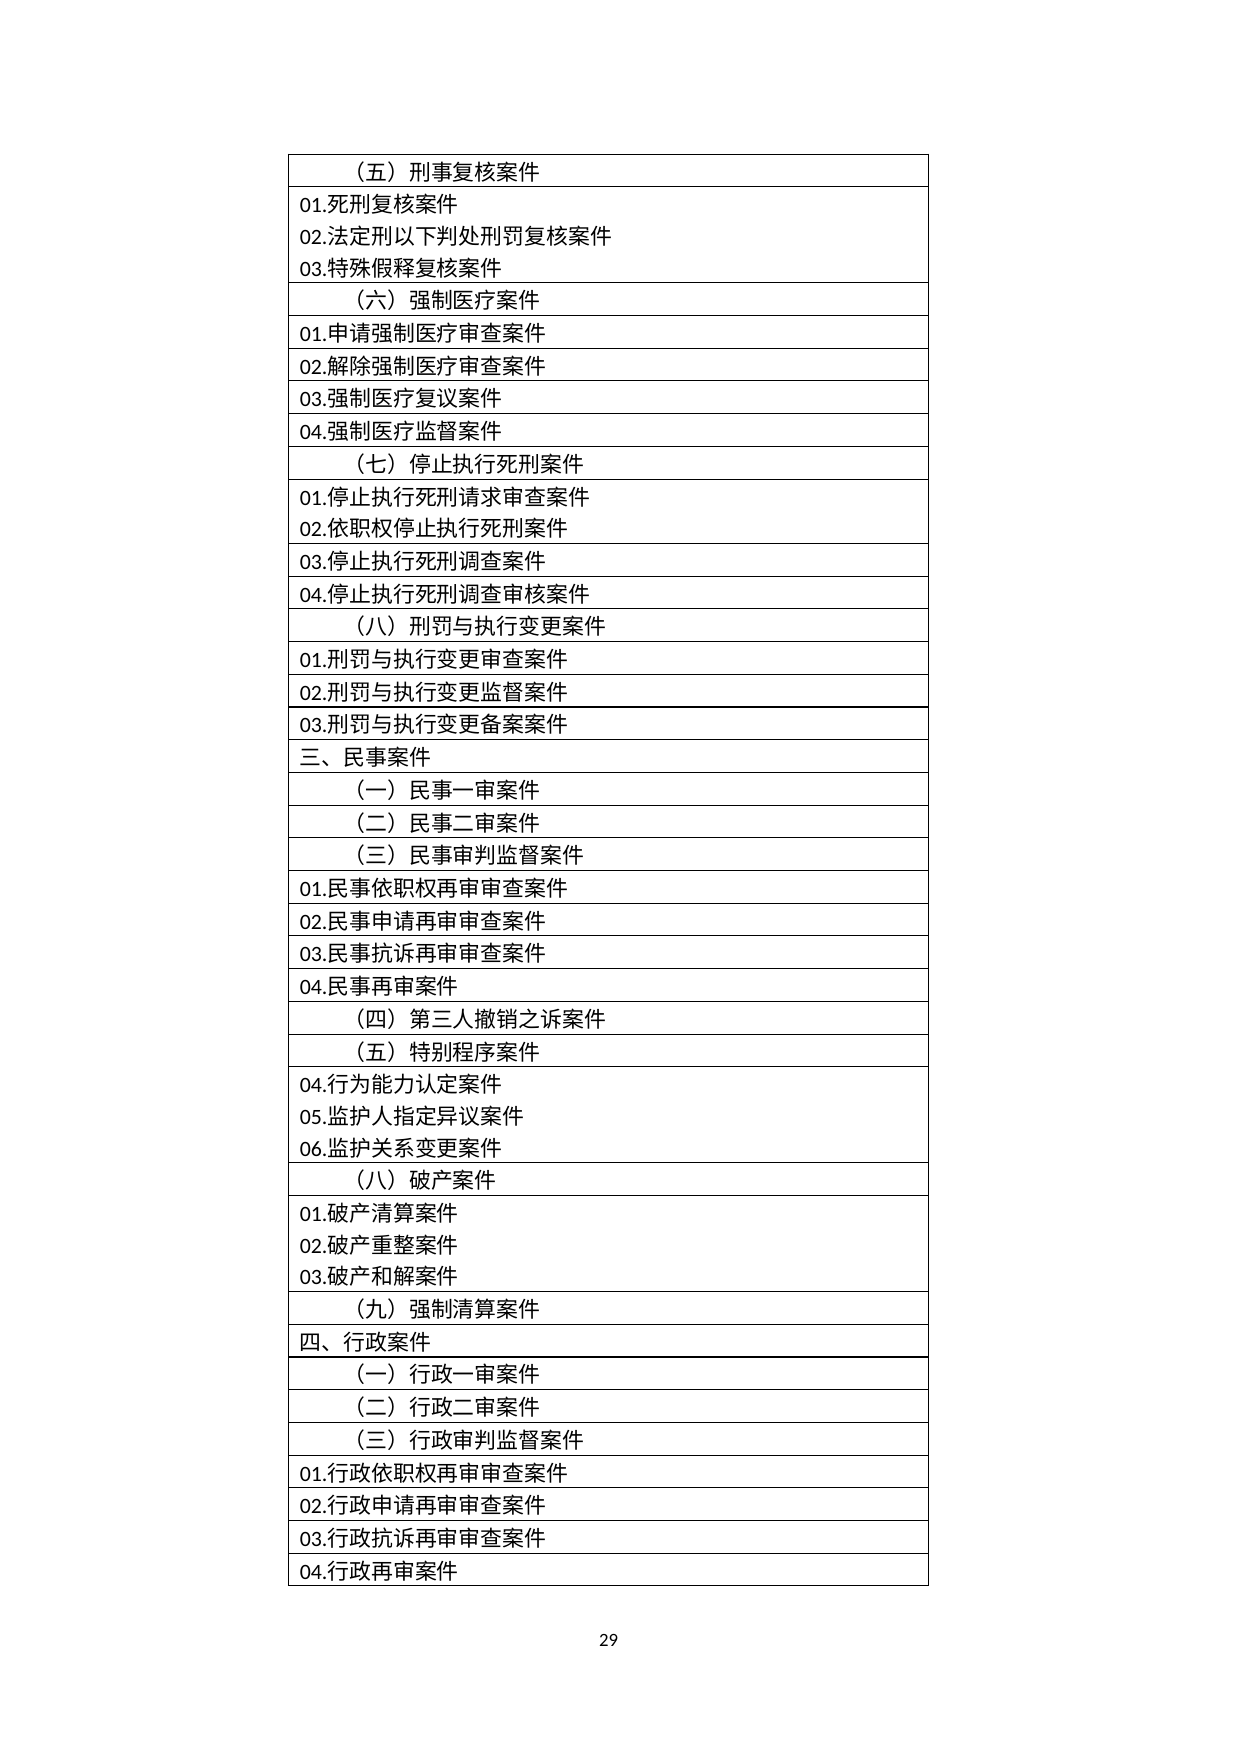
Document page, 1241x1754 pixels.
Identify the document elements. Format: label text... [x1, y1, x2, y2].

table_cell 01.行政依职权再审审查案件 [289, 1456, 928, 1487]
table_cell 01.刑罚与执行变更审查案件 [289, 642, 928, 674]
table_cell （二）民事二审案件 [289, 806, 928, 837]
table_cell 01.破产清算案件 02.破产重整案件 03.破产和解案件 [289, 1196, 928, 1291]
table_cell 02.刑罚与执行变更监督案件 [289, 675, 928, 706]
table_cell 02.解除强制医疗审查案件 [289, 349, 928, 380]
table_cell （一）行政一审案件 [289, 1358, 928, 1389]
table_cell （七）停止执行死刑案件 [289, 447, 928, 478]
table_cell （四）第三人撤销之诉案件 [289, 1002, 928, 1033]
table_cell （三）行政审判监督案件 [289, 1423, 928, 1454]
table_cell 四、行政案件 [289, 1325, 928, 1356]
table_cell （六）强制医疗案件 [289, 283, 928, 315]
table_cell （一）民事一审案件 [289, 773, 928, 804]
table_cell 03.停止执行死刑调查案件 [289, 544, 928, 576]
table_cell 01.申请强制医疗审查案件 [289, 316, 928, 348]
table_cell （八）刑罚与执行变更案件 [289, 609, 928, 641]
table_cell 02.民事申请再审审查案件 [289, 904, 928, 935]
table_cell 04.行政再审案件 [289, 1554, 928, 1585]
table_cell 04.停止执行死刑调查审核案件 [289, 577, 928, 608]
table_cell （九）强制清算案件 [289, 1292, 928, 1324]
table_cell 02.行政申请再审审查案件 [289, 1488, 928, 1520]
table_cell （八）破产案件 [289, 1163, 928, 1195]
table_cell 03.强制医疗复议案件 [289, 381, 928, 413]
table_cell 04.行为能力认定案件 05.监护人指定异议案件 06.监护关系变更案件 [289, 1067, 928, 1162]
table_cell 04.强制医疗监督案件 [289, 414, 928, 446]
table_cell 01.停止执行死刑请求审查案件 02.依职权停止执行死刑案件 [289, 480, 928, 543]
table_cell 03.民事抗诉再审审查案件 [289, 936, 928, 968]
table_cell 01.死刑复核案件 02.法定刑以下判处刑罚复核案件 03.特殊假释复核案件 [289, 187, 928, 282]
table_cell 01.民事依职权再审审查案件 [289, 871, 928, 903]
table_cell 03.刑罚与执行变更备案案件 [289, 708, 928, 739]
table_cell （五）特别程序案件 [289, 1035, 928, 1066]
table_cell 03.行政抗诉再审审查案件 [289, 1521, 928, 1553]
table_cell 三、民事案件 [289, 740, 928, 772]
table_cell 04.民事再审案件 [289, 969, 928, 1001]
table_cell （五）刑事复核案件 [289, 155, 928, 186]
table_cell （三）民事审判监督案件 [289, 838, 928, 870]
table_cell （二）行政二审案件 [289, 1390, 928, 1422]
